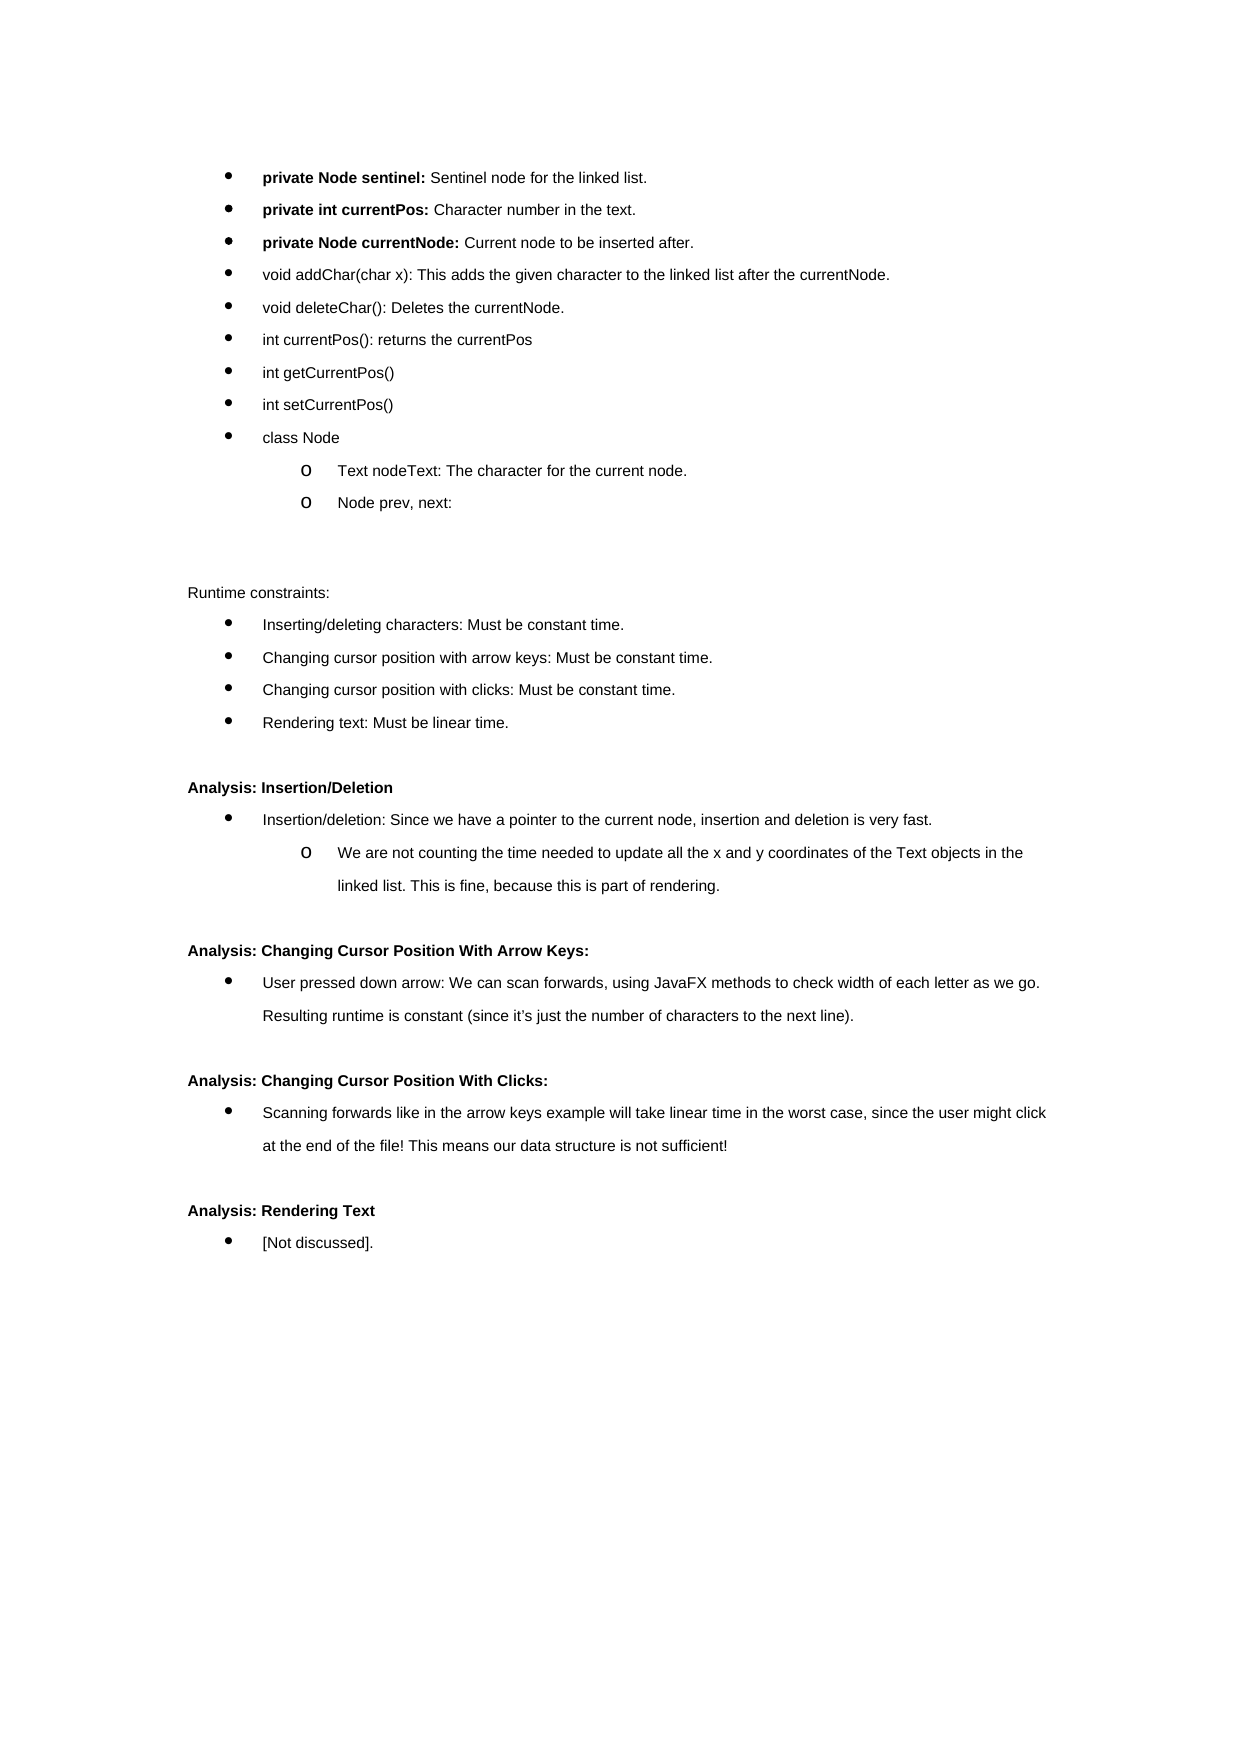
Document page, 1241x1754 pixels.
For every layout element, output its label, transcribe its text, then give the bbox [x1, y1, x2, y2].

text Runtime constraints: [187, 577, 1053, 609]
list Text nodeText: The character for the current node. [300, 454, 1053, 487]
list void deleteChar(): Deletes the currentNode. [225, 292, 1053, 324]
list Changing cursor position with clicks: Must be constant time. [225, 674, 1053, 707]
list User pressed down arrow: We can scan forwards, using JavaFX methods to check width of each letter as we go. Resulting runtime is constant (since it’s just the number of characters to the next line). [225, 967, 1053, 1032]
text Analysis: Insertion/Deletion [187, 772, 1053, 804]
list Changing cursor position with arrow keys: Must be constant time. [225, 642, 1053, 674]
list class Node [225, 422, 1053, 454]
text Analysis: Rendering Text [187, 1194, 1053, 1227]
list Inserting/deleting characters: Must be constant time. [225, 609, 1053, 642]
text Analysis: Changing Cursor Position With Clicks: [187, 1064, 1053, 1097]
list void addChar(char x): This adds the given character to the linked list after the currentNode. [225, 259, 1053, 292]
list Scanning forwards like in the arrow keys example will take linear time in the worst case, since the user might click at the end of the file! This means our data structure is not sufficient! [225, 1097, 1053, 1162]
text Analysis: Changing Cursor Position With Arrow Keys: [187, 934, 1053, 967]
list [Not discussed]. [225, 1227, 1053, 1259]
list We are not counting the time needed to update all the x and y coordinates of the Text objects in the linked list. This is fine, because this is part of rendering. [300, 837, 1053, 902]
list private int currentPos: Character number in the text. [225, 194, 1053, 227]
list private Node sentinel: Sentinel node for the linked list. [225, 162, 1053, 194]
list Rendering text: Must be linear time. [225, 707, 1053, 739]
list Node prev, next: [300, 487, 1053, 519]
list int getCurrentPos() [225, 357, 1053, 389]
list Insertion/deletion: Since we have a pointer to the current node, insertion and deletion is very fast. [225, 804, 1053, 837]
list private Node currentNode: Current node to be inserted after. [225, 227, 1053, 259]
list int currentPos(): returns the currentPos [225, 324, 1053, 357]
list int setCurrentPos() [225, 389, 1053, 422]
